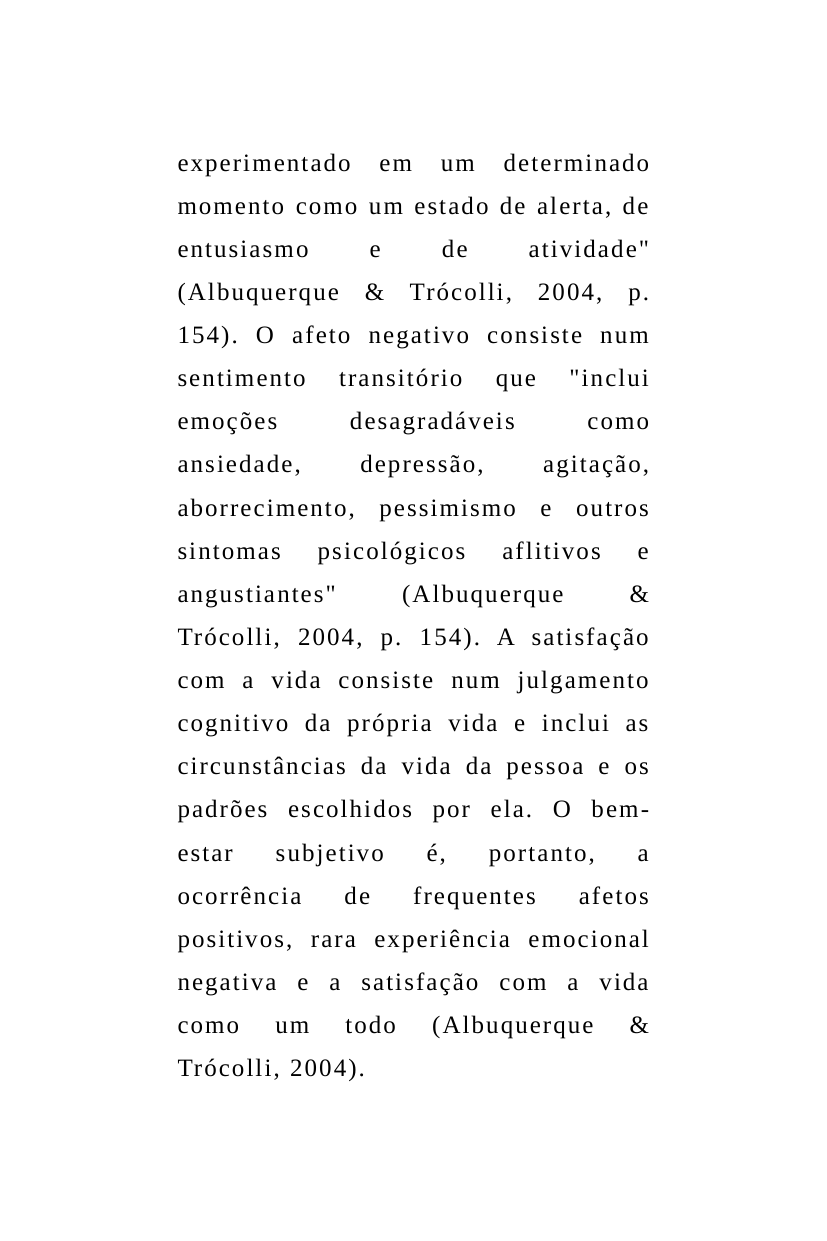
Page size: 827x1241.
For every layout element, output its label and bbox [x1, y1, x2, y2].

text [177, 148, 649, 1082]
